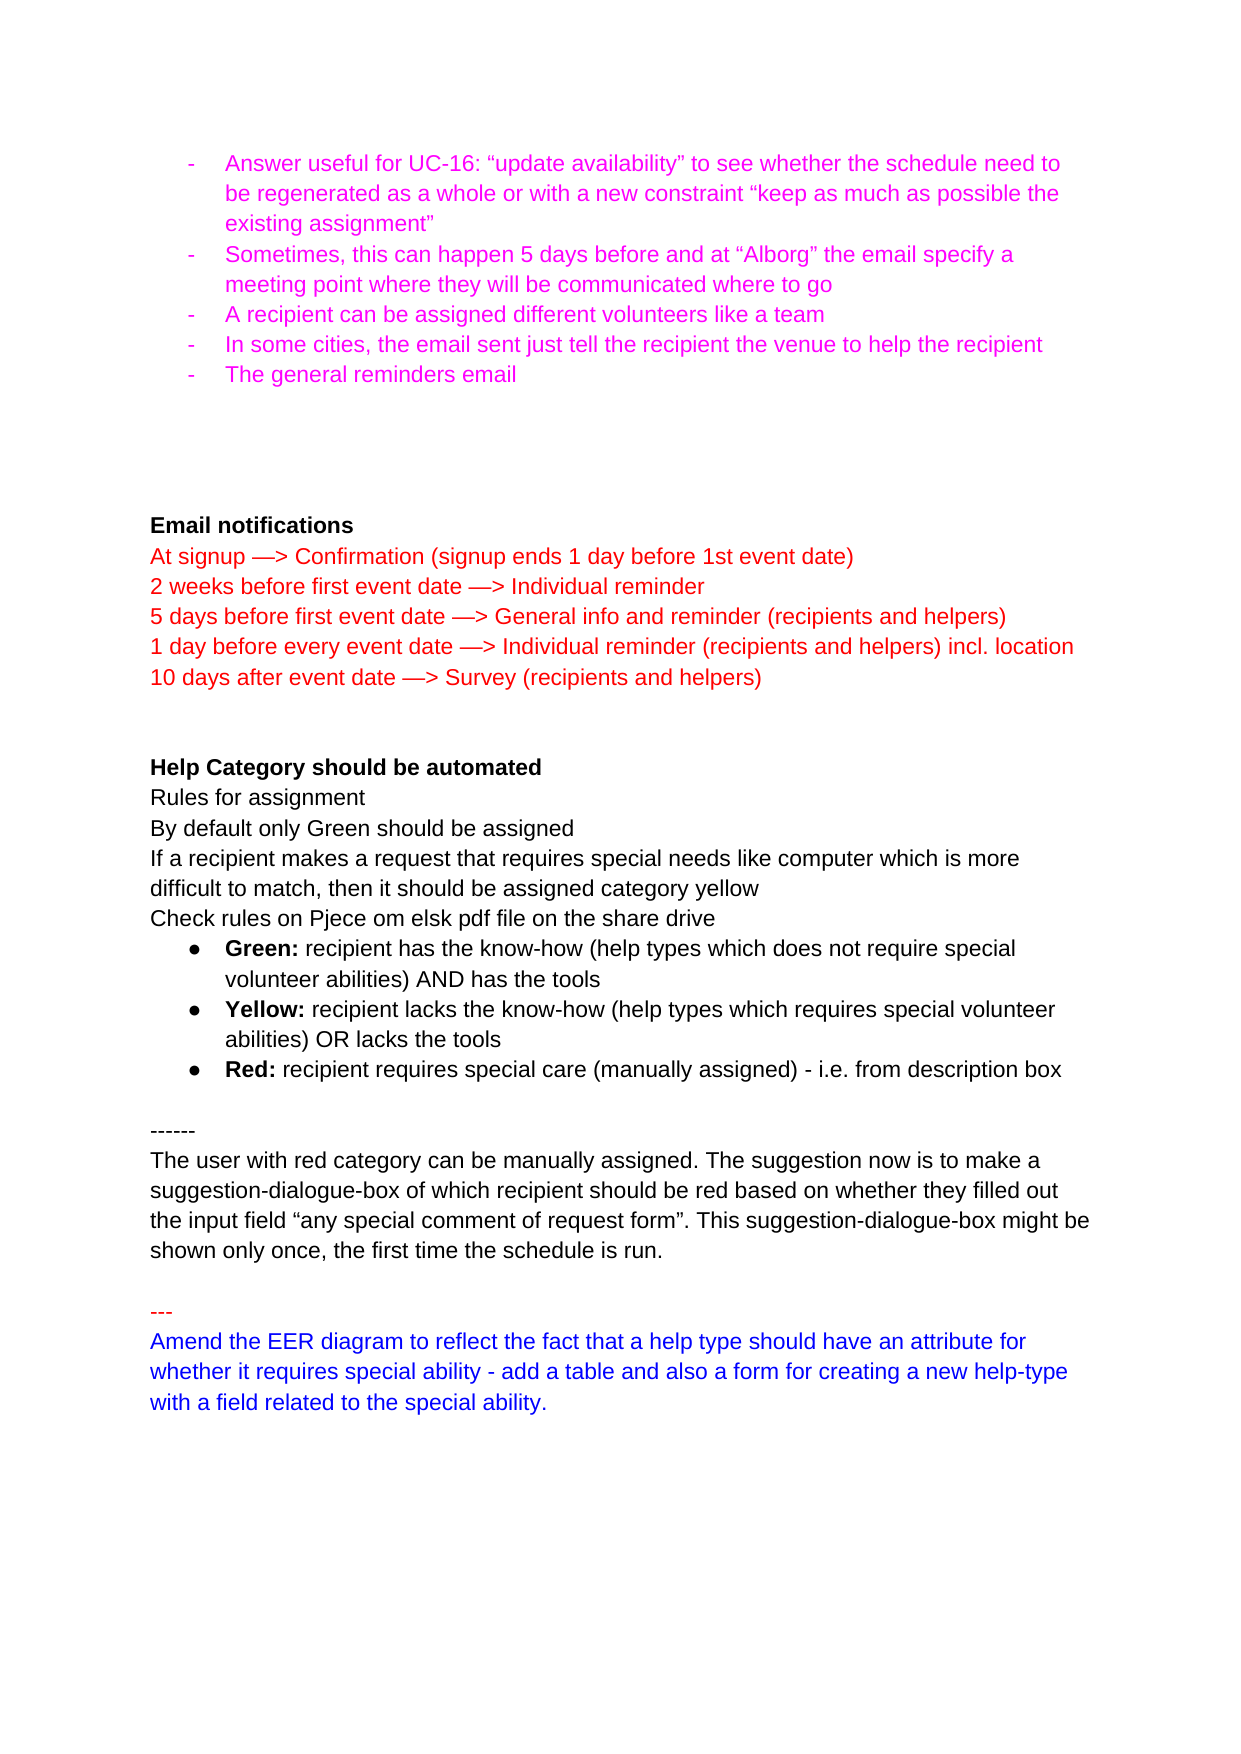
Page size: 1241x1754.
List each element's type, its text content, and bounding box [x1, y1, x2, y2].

text Check rules on Pjece om elsk pdf file on the share drive [150, 905, 1090, 932]
list Red: recipient requires special care (manually assigned) - i.e. from description box [187, 1056, 1090, 1083]
list Sometimes, this can happen 5 days before and at “Alborg” the email specify a meeting point where they will be communicated where to go [187, 241, 1090, 297]
text 2 weeks before first event date —> Individual reminder [150, 573, 1090, 599]
list In some cities, the email sent just tell the recipient the venue to help the recipient [187, 331, 1090, 358]
list A recipient can be assigned different volunteers like a team [187, 301, 1090, 327]
text 10 days after event date —> Survey (recipients and helpers) [150, 663, 1090, 690]
text By default only Green should be assigned [150, 814, 1090, 841]
text If a recipient makes a request that requires special needs like computer which is more difficult to match, then it should be assigned category yellow [150, 845, 1090, 901]
text --- [150, 1298, 1090, 1324]
list Answer useful for UC-16: “update availability” to see whether the schedule need to be regenerated as a whole or with a new constraint “keep as much as possible the existing assignment” [187, 150, 1090, 237]
text 1 day before every event date —> Individual reminder (recipients and helpers) incl. location [150, 633, 1090, 660]
text Email notifications [150, 512, 1090, 539]
text Amend the EER diagram to reflect the fact that a help type should have an attribute for whether it requires special ability - add a table and also a form for creating a new help-type with a field related to the special ability. [150, 1328, 1090, 1415]
text ------ [150, 1117, 1090, 1143]
list Green: recipient has the know-how (help types which does not require special volunteer abilities) AND has the tools [187, 935, 1090, 992]
text The user with red category can be manually assigned. The suggestion now is to make a suggestion-dialogue-box of which recipient should be red based on whether they filled out the input field “any special comment of request form”. This suggestion-dialogue-box might be shown only once, the first time the schedule is run. [150, 1147, 1090, 1264]
text At signup —> Confirmation (signup ends 1 day before 1st event date) [150, 543, 1090, 569]
text Help Category should be automated [150, 754, 1090, 781]
text 5 days before first event date —> General info and reminder (recipients and helpers) [150, 603, 1090, 629]
list Yellow: recipient lacks the know-how (help types which requires special volunteer abilities) OR lacks the tools [187, 996, 1090, 1052]
list The general reminders email [187, 361, 1090, 388]
text Rules for assignment [150, 784, 1090, 811]
